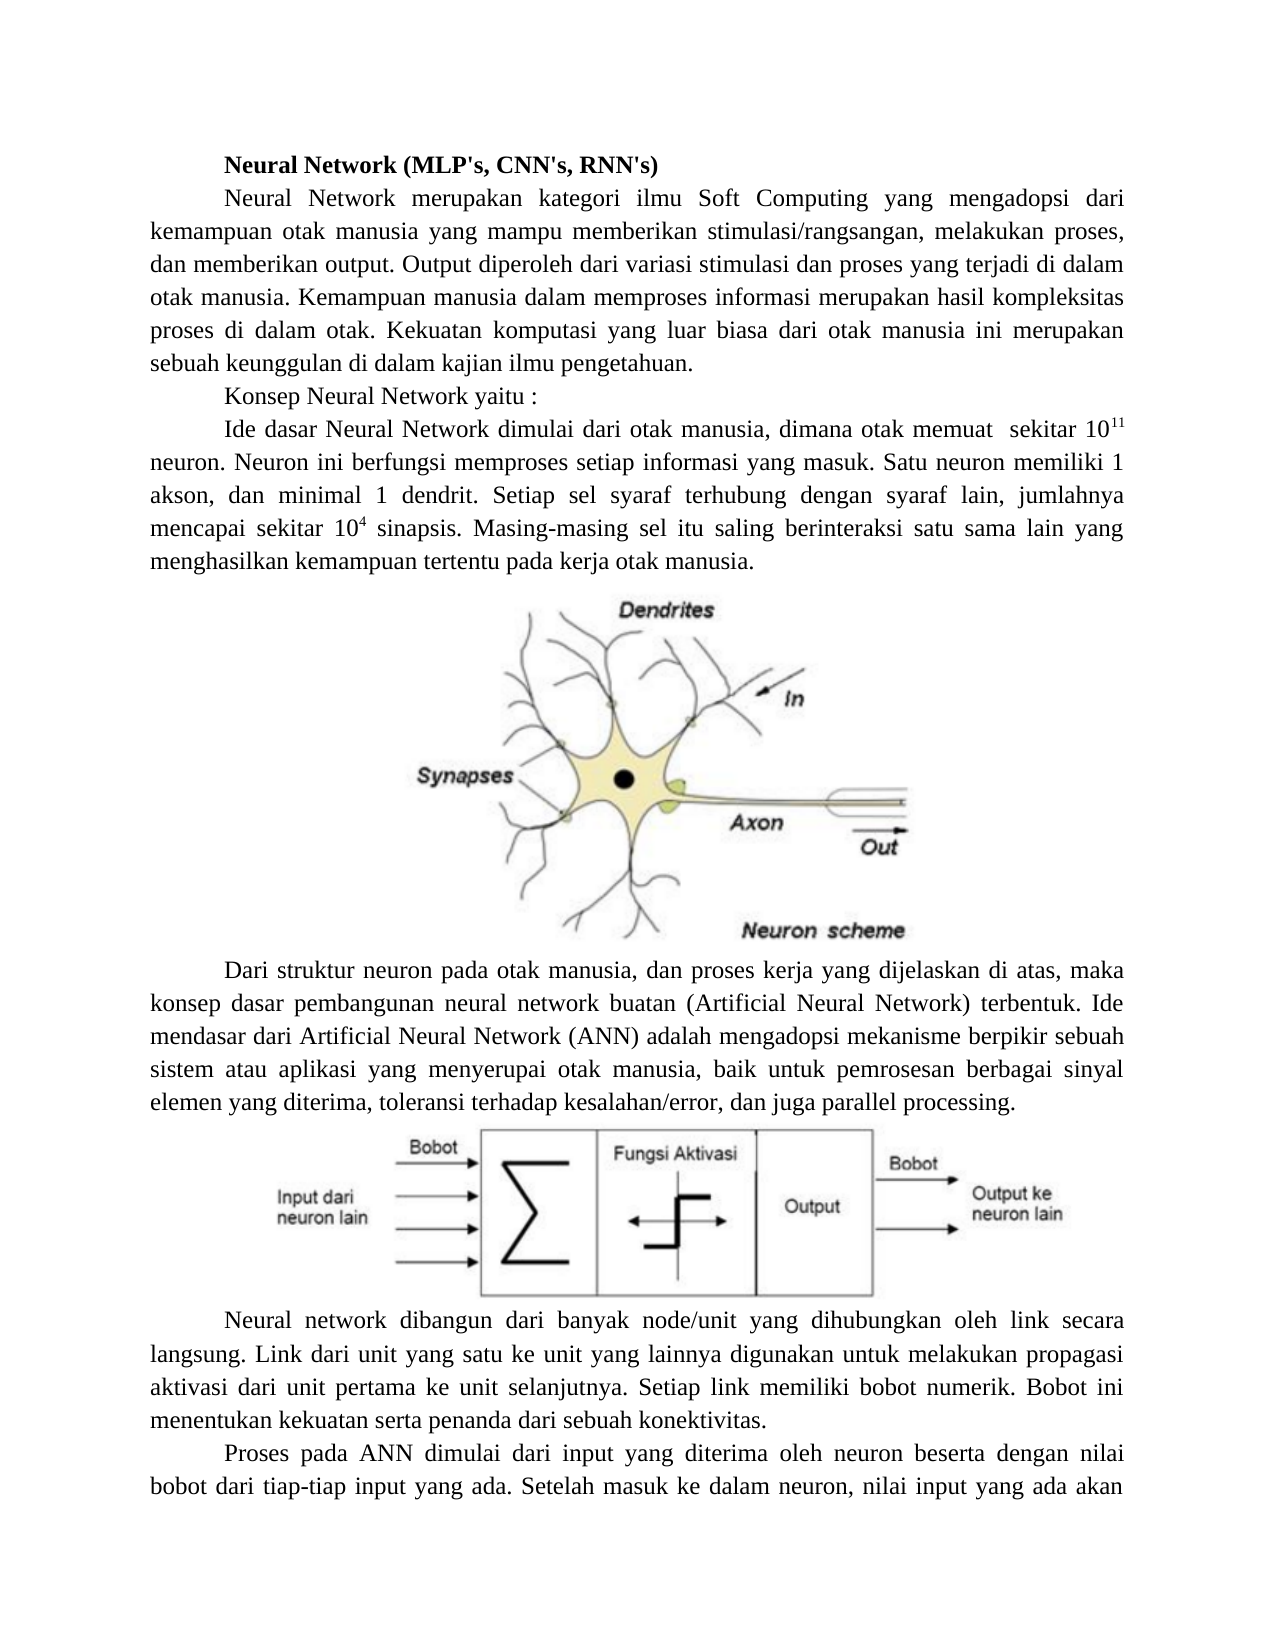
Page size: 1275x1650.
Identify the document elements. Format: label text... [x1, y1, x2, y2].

list Neural Network (MLP's, CNN's, RNN's) [150, 150, 1125, 179]
list Dari struktur neuron pada otak manusia, dan proses kerja yang dijelaskan di atas, maka konsep dasar pembangunan neural network buatan (Artificial Neural Network) terbentuk. Ide mendasar dari Artificial Neural Network (ANN) adalah mengadopsi mekanisme berpikir sebuah sistem atau aplikasi yang menyerupai otak manusia, baik untuk pemrosesan berbagai sinyal elemen yang diterima, toleransi terhadap kesalahan/error, dan juga parallel processing. [150, 955, 1125, 1116]
picture [273, 1120, 1075, 1302]
list Neural Network merupakan kategori ilmu Soft Computing yang mengadopsi dari kemampuan otak manusia yang mampu memberikan stimulasi/rangsangan, melakukan proses, dan memberikan output. Output diperoleh dari variasi stimulasi dan proses yang terjadi di dalam otak manusia. Kemampuan manusia dalam memproses informasi merupakan hasil kompleksitas proses di dalam otak. Kekuatan komputasi yang luar biasa dari otak manusia ini merupakan sebuah keunggulan di dalam kajian ilmu pengetahuan. [150, 183, 1125, 377]
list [150, 1438, 1125, 1499]
list Ide dasar Neural Network dimulai dari otak manusia, dimana otak memuat sekitar 1011 neuron. Neuron ini berfungsi memproses setiap informasi yang masuk. Satu neuron memiliki 1 akson, dan minimal 1 dendrit. Setiap sel syaraf terhubung dengan syaraf lain, jumlahnya mencapai sekitar 104 sinapsis. Masing-masing sel itu saling berinteraksi satu sama lain yang menghasilkan kemampuan tertentu pada kerja otak manusia. [150, 414, 1125, 575]
picture [396, 579, 953, 952]
list Neural network dibangun dari banyak node/unit yang dihubungkan oleh link secara langsung. Link dari unit yang satu ke unit yang lainnya digunakan untuk melakukan propagasi aktivasi dari unit pertama ke unit selanjutnya. Setiap link memiliki bobot numerik. Bobot ini menentukan kekuatan serta penanda dari sebuah konektivitas. [150, 1306, 1125, 1433]
list Konsep Neural Network yaitu : [150, 381, 1125, 410]
